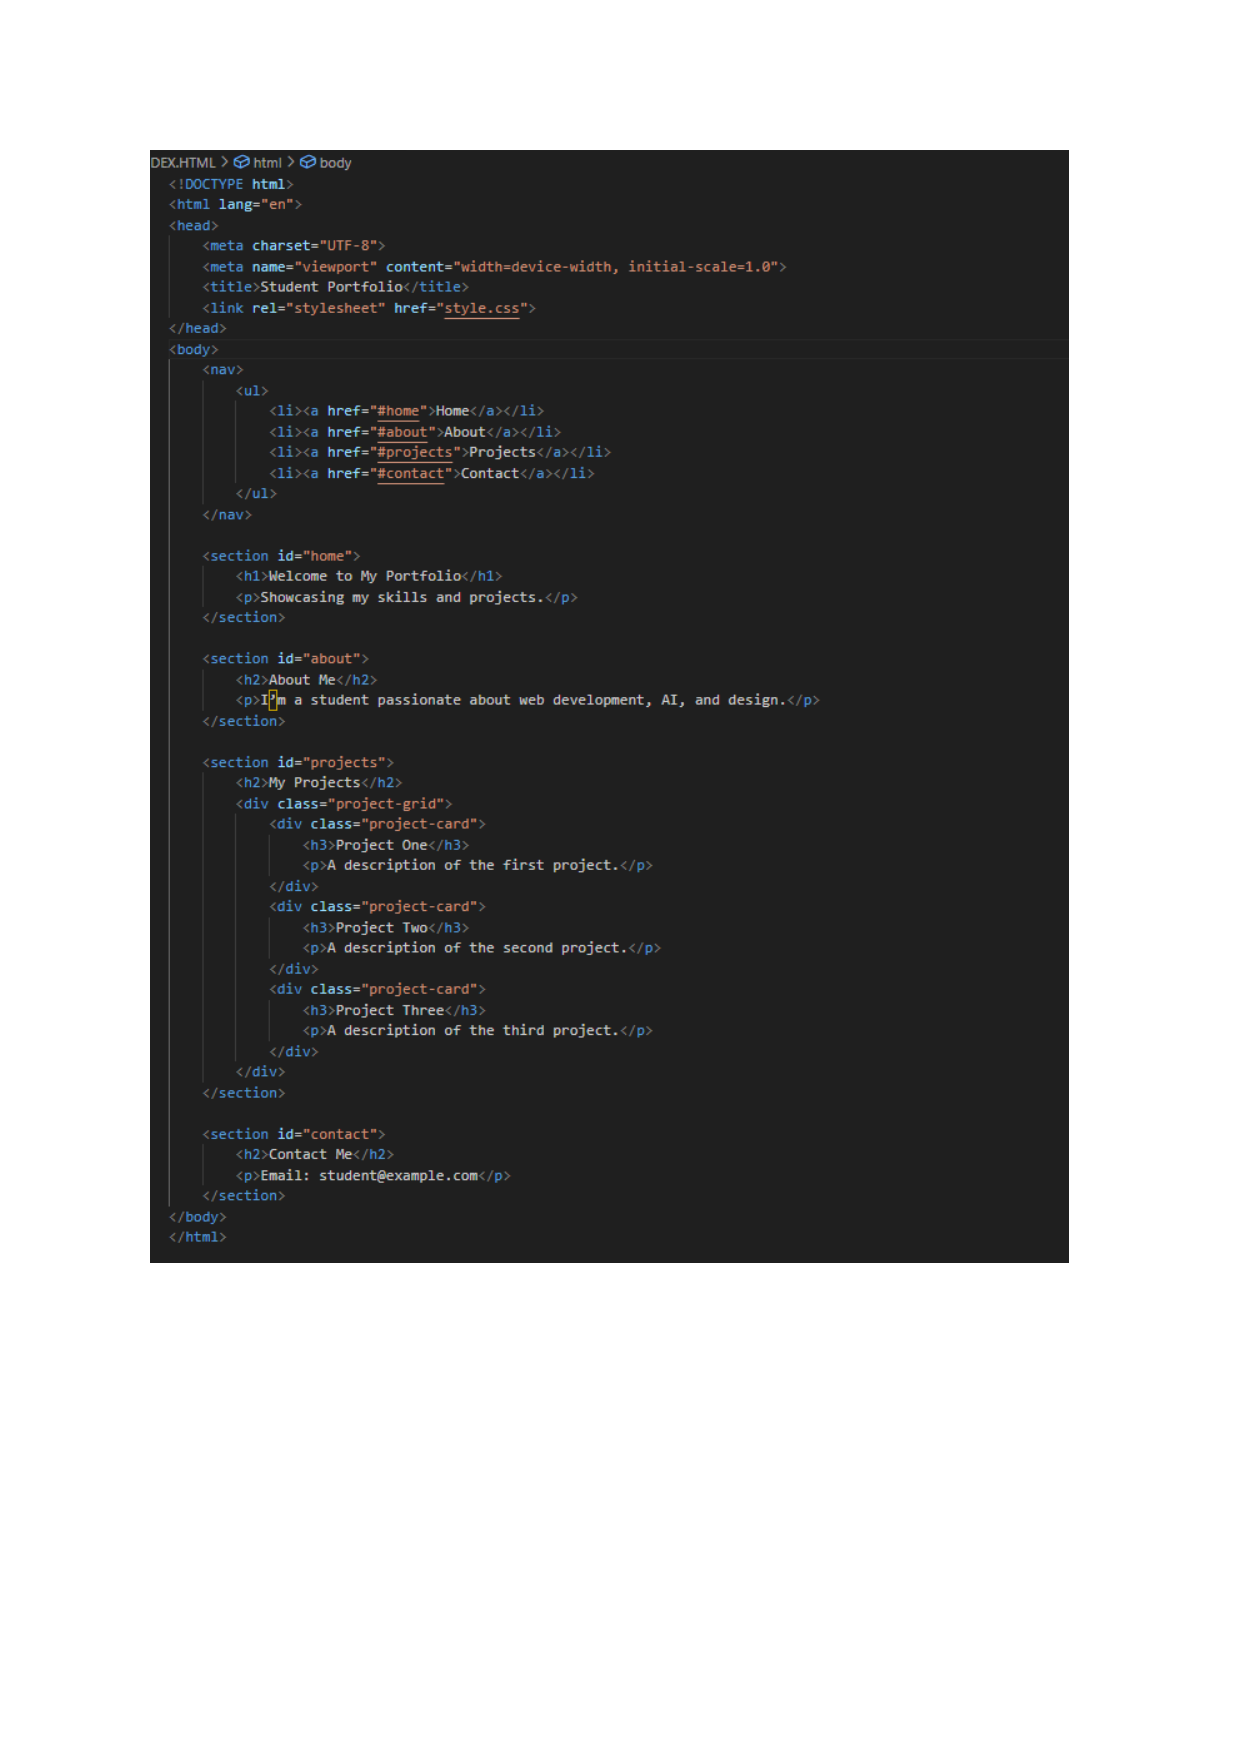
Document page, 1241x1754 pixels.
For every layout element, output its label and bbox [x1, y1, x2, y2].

picture [150, 150, 1069, 1263]
